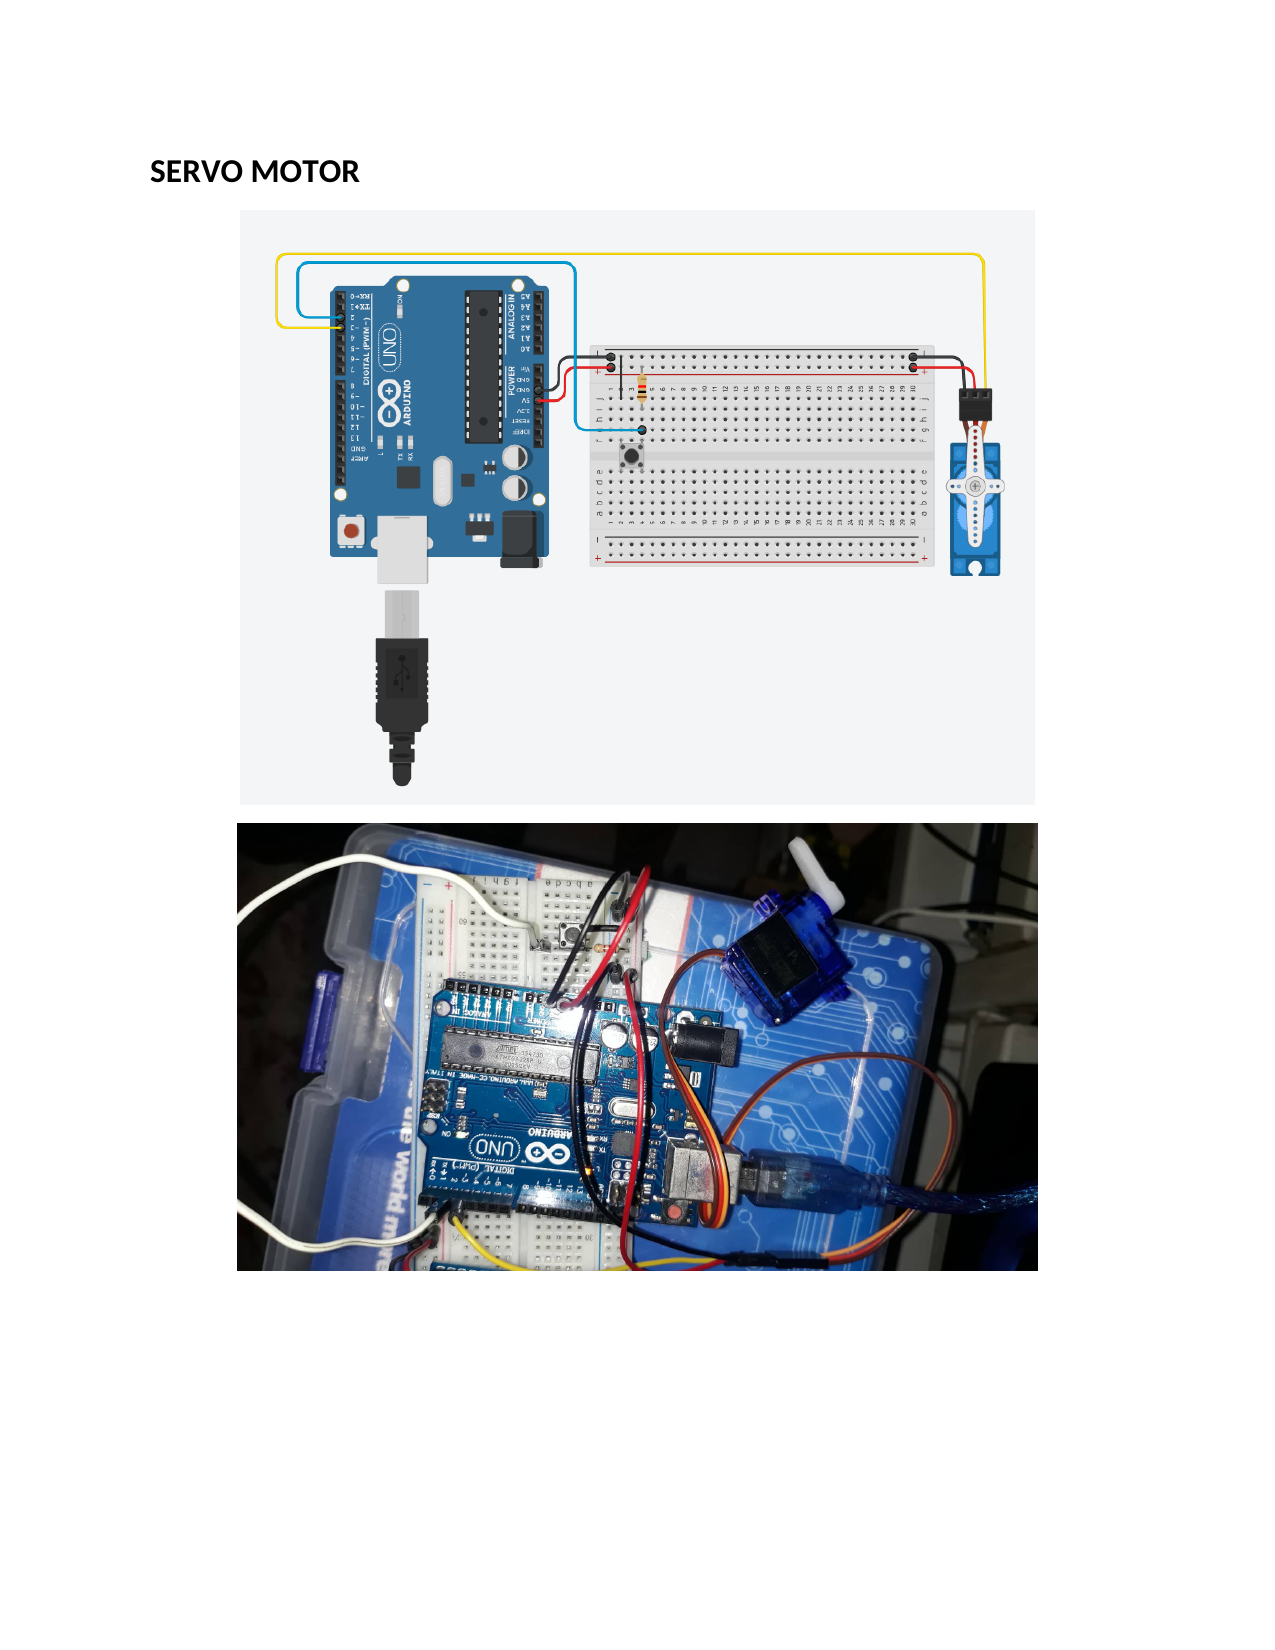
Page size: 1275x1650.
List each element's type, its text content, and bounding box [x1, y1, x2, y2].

text SERVO MOTOR [150, 150, 1125, 191]
picture [240, 210, 1036, 805]
picture [237, 823, 1038, 1271]
